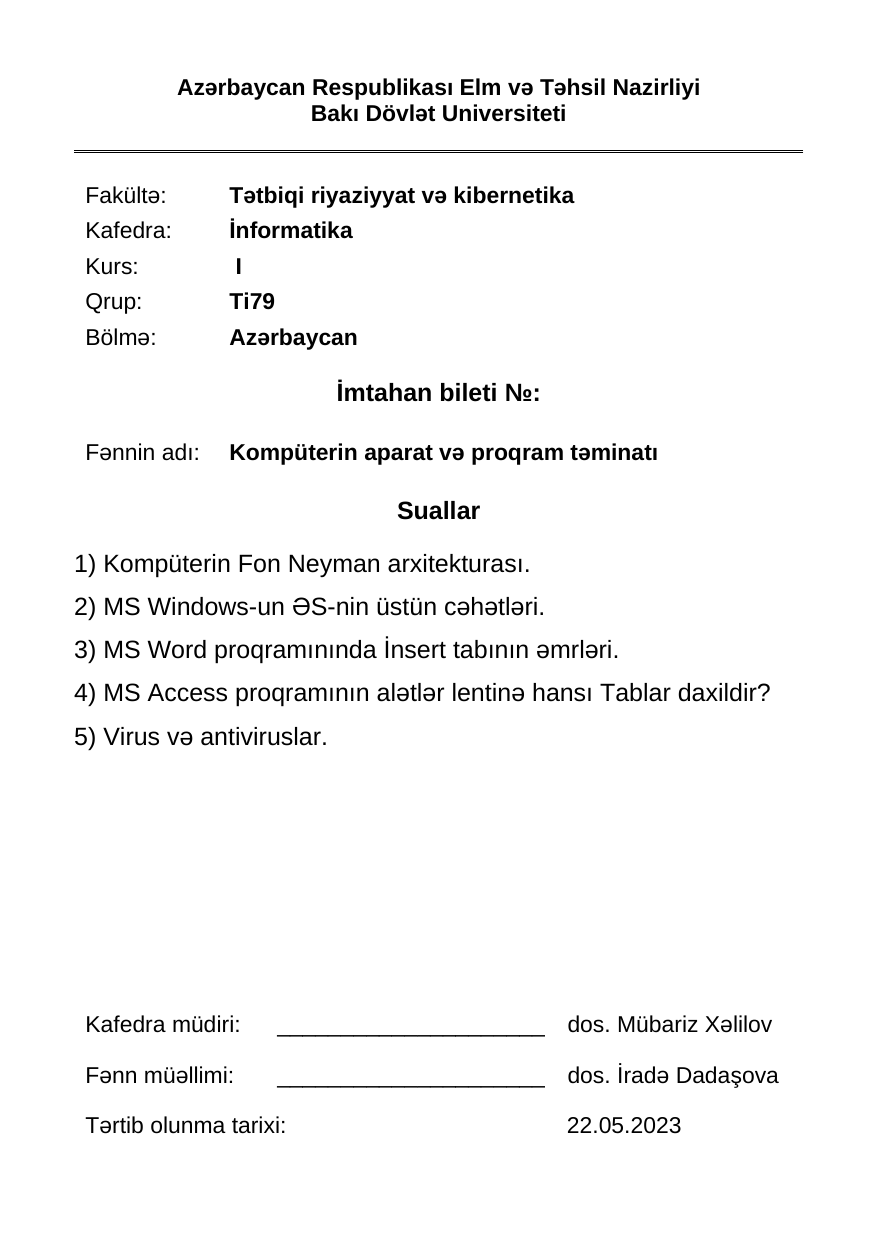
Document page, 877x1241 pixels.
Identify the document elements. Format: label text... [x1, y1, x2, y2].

text 4) MS Access proqramının alətlər lentinə hansı Tablar daxildir? [74, 678, 803, 707]
text 5) Virus və antiviruslar. [74, 722, 803, 750]
text 2) MS Windows-un ƏS-nin üstün cəhətləri. [74, 592, 803, 621]
text 1) Kompüterin Fon Neyman arxitekturası. [74, 549, 803, 578]
text 3) MS Word proqramınında İnsert tabının əmrləri. [74, 635, 803, 664]
